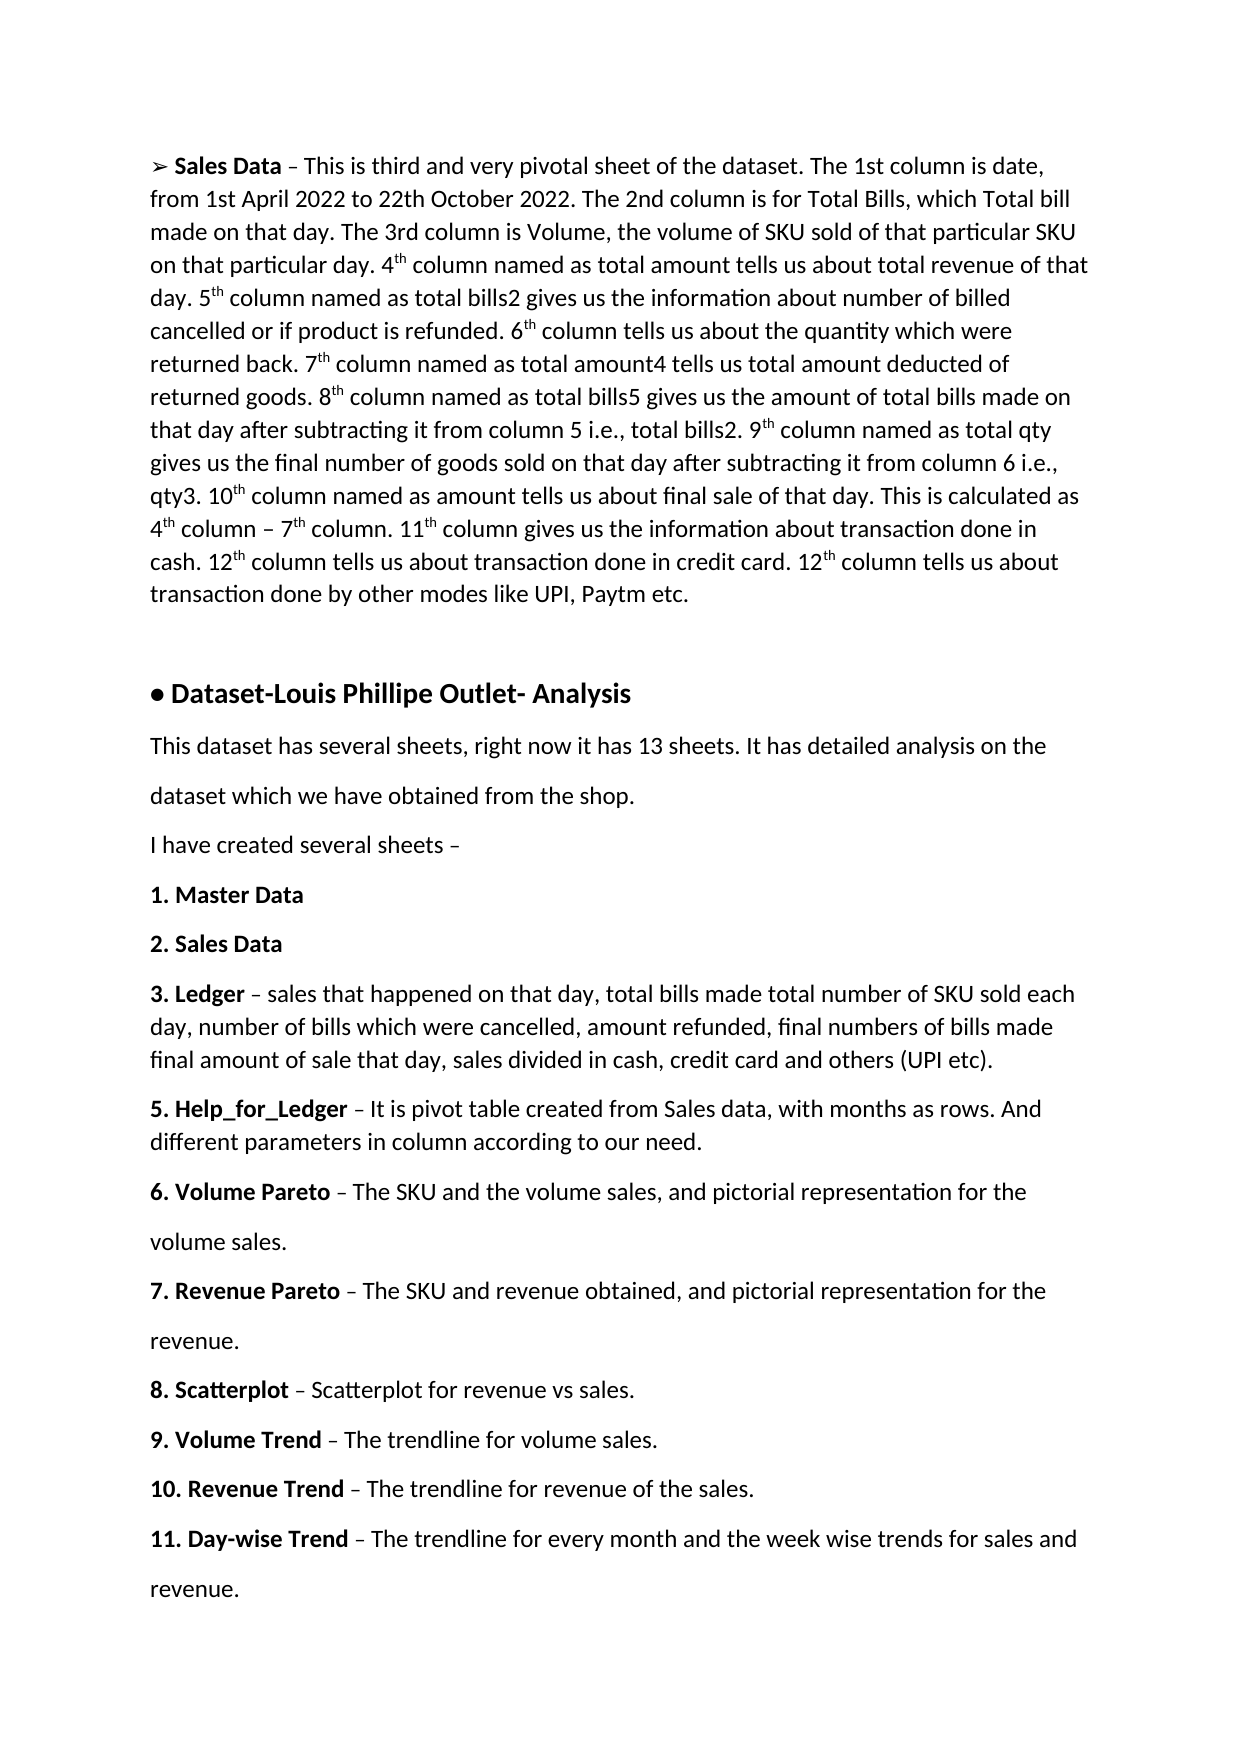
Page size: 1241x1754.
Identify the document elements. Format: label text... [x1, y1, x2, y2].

text 3. Ledger – sales that happened on that day, total bills made total number of SKU sold each day, number of bills which were cancelled, amount refunded, final numbers of bills made final amount of sale that day, sales divided in cash, credit card and others (UPI etc). [150, 978, 1090, 1074]
text I have created several sheets – [150, 829, 1090, 860]
text This dataset has several sheets, right now it has 13 sheets. It has detailed analysis on the [150, 730, 1090, 761]
text 7. Revenue Pareto – The SKU and revenue obtained, and pictorial representation for the [150, 1275, 1090, 1306]
text dataset which we have obtained from the shop. [150, 780, 1090, 810]
text 5. Help_for_Ledger – It is pivot table created from Sales data, with months as rows. And different parameters in column according to our need. [150, 1093, 1090, 1157]
text 11. Day-wise Trend – The trendline for every month and the week wise trends for sales and [150, 1523, 1090, 1554]
text ➢ Sales Data – This is third and very pivotal sheet of the dataset. The 1st column is date, from 1st April 2022 to 22th October 2022. The 2nd column is for Total Bills, which Total bill made on that day. The 3rd column is Volume, the volume of SKU sold of that particular SKU on that particular day. 4th column named as total amount tells us about total revenue of that day. 5th column named as total bills2 gives us the information about number of billed cancelled or if product is refunded. 6th column tells us about the quantity which were returned back. 7th column named as total amount4 tells us total amount deducted of returned goods. 8th column named as total bills5 gives us the amount of total bills made on that day after subtracting it from column 5 i.e., total bills2. 9th column named as total qty gives us the final number of goods sold on that day after subtracting it from column 6 i.e., qty3. 10th column named as amount tells us about final sale of that day. This is calculated as 4th column – 7th column. 11th column gives us the information about transaction done in cash. 12th column tells us about transaction done in credit card. 12th column tells us about transaction done by other modes like UPI, Paytm etc. [150, 150, 1090, 609]
text • Dataset-Louis Phillipe Outlet- Analysis [150, 675, 1090, 711]
text revenue. [150, 1325, 1090, 1355]
text 10. Revenue Trend – The trendline for revenue of the sales. [150, 1473, 1090, 1504]
text 2. Sales Data [150, 928, 1090, 959]
text volume sales. [150, 1226, 1090, 1256]
text 1. Master Data [150, 879, 1090, 909]
text 9. Volume Trend – The trendline for volume sales. [150, 1424, 1090, 1454]
text 8. Scatterplot – Scatterplot for revenue vs sales. [150, 1374, 1090, 1405]
text 6. Volume Pareto – The SKU and the volume sales, and pictorial representation for the [150, 1176, 1090, 1207]
text revenue. [150, 1573, 1090, 1603]
